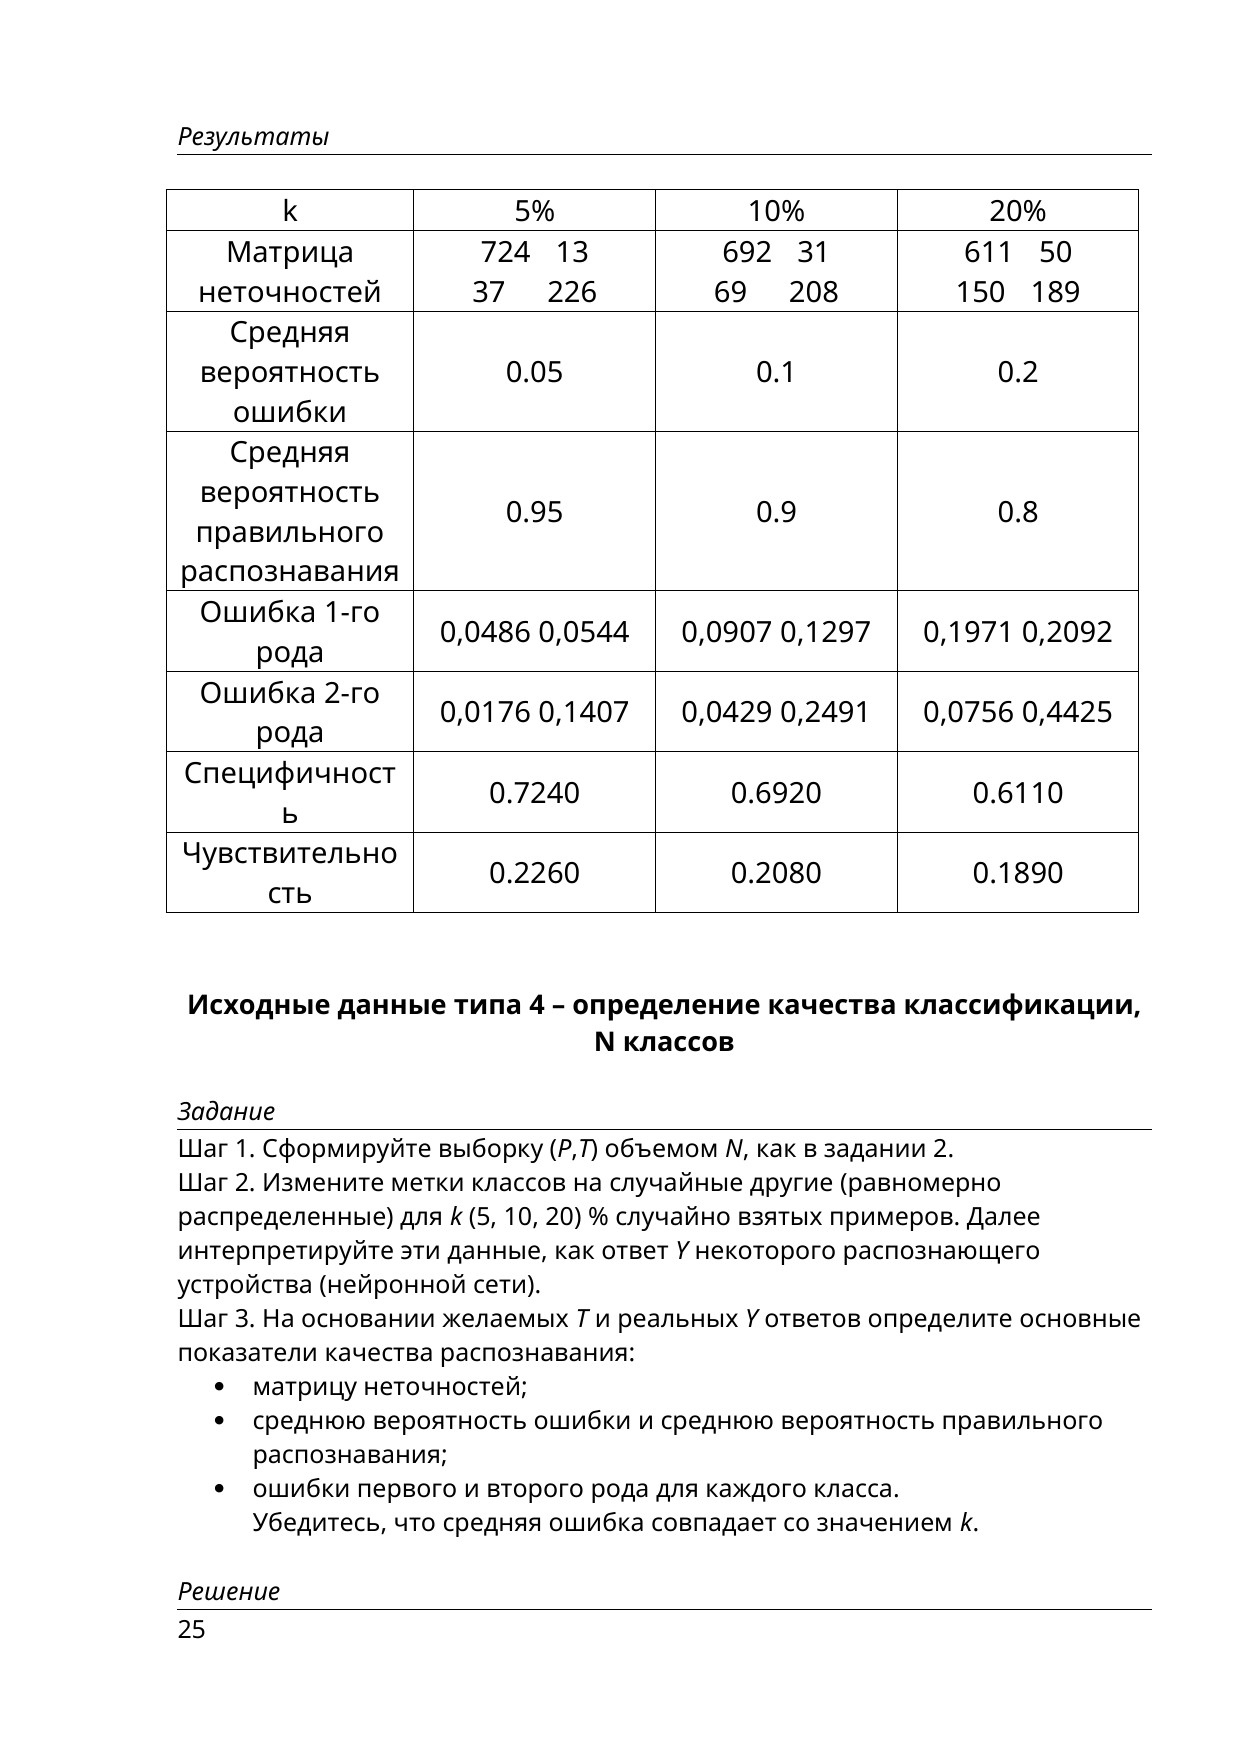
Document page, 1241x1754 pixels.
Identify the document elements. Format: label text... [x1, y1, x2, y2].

table_cell 0,0907 0,1297 [656, 591, 897, 671]
table_cell Матрица неточностей [167, 231, 413, 311]
table_cell 0.2260 [414, 833, 655, 912]
table_cell 724 13 37 226 [414, 231, 655, 311]
text Шаг 3. На основании желаемых T и реальных Y ответов определите основные показатели качества распознавания: [177, 1301, 1152, 1369]
list ошибки первого и второго рода для каждого класса. Убедитесь, что средняя ошибка совпадает со значением k. [215, 1471, 1152, 1539]
table_cell 0.1890 [898, 833, 1138, 912]
table_cell 0.95 [414, 432, 655, 590]
text Задание [177, 1093, 1152, 1129]
table_cell Ошибка 2-го рода [167, 672, 413, 751]
table_cell 0.9 [656, 432, 897, 590]
subtitle Исходные данные типа 4 – определение качества классификации, N классов [177, 985, 1152, 1059]
table_cell 0.7240 [414, 752, 655, 832]
table_cell 611 50 150 189 [898, 231, 1138, 311]
text Результаты [177, 118, 1152, 154]
list матрицу неточностей; [215, 1369, 1152, 1403]
table_cell 0.6920 [656, 752, 897, 832]
table_cell Специфичность [167, 752, 413, 832]
table_cell 692 31 69 208 [656, 231, 897, 311]
table_cell Ошибка 1-го рода [167, 591, 413, 671]
table_cell 0.2 [898, 312, 1138, 431]
table_cell Средняя вероятность ошибки [167, 312, 413, 431]
text Шаг 1. Сформируйте выборку (P,T) объемом N, как в задании 2. [177, 1130, 1152, 1164]
table_cell 0.8 [898, 432, 1138, 590]
table_cell 0,0756 0,4425 [898, 672, 1138, 751]
table_header 10% [656, 190, 897, 230]
text Решение [177, 1573, 1152, 1609]
table_cell 0,1971 0,2092 [898, 591, 1138, 671]
text Шаг 2. Измените метки классов на случайные другие (равномерно распределенные) для k (5, 10, 20) % случайно взятых примеров. Далее интерпретируйте эти данные, как ответ Y некоторого распознающего устройства (нейронной сети). [177, 1164, 1152, 1301]
table_cell 0.1 [656, 312, 897, 431]
table_cell 0.2080 [656, 833, 897, 912]
table_header 5% [414, 190, 655, 230]
list среднюю вероятность ошибки и среднюю вероятность правильного распознавания; [215, 1403, 1152, 1471]
table_cell 0,0486 0,0544 [414, 591, 655, 671]
table_cell 0,0429 0,2491 [656, 672, 897, 751]
table_cell 0.6110 [898, 752, 1138, 832]
table_cell Средняя вероятность правильного распознавания [167, 432, 413, 590]
table_cell 0,0176 0,1407 [414, 672, 655, 751]
table_cell 0.05 [414, 312, 655, 431]
table_cell Чувствительность [167, 833, 413, 912]
table_header 20% [898, 190, 1138, 230]
table_header k [167, 190, 413, 230]
